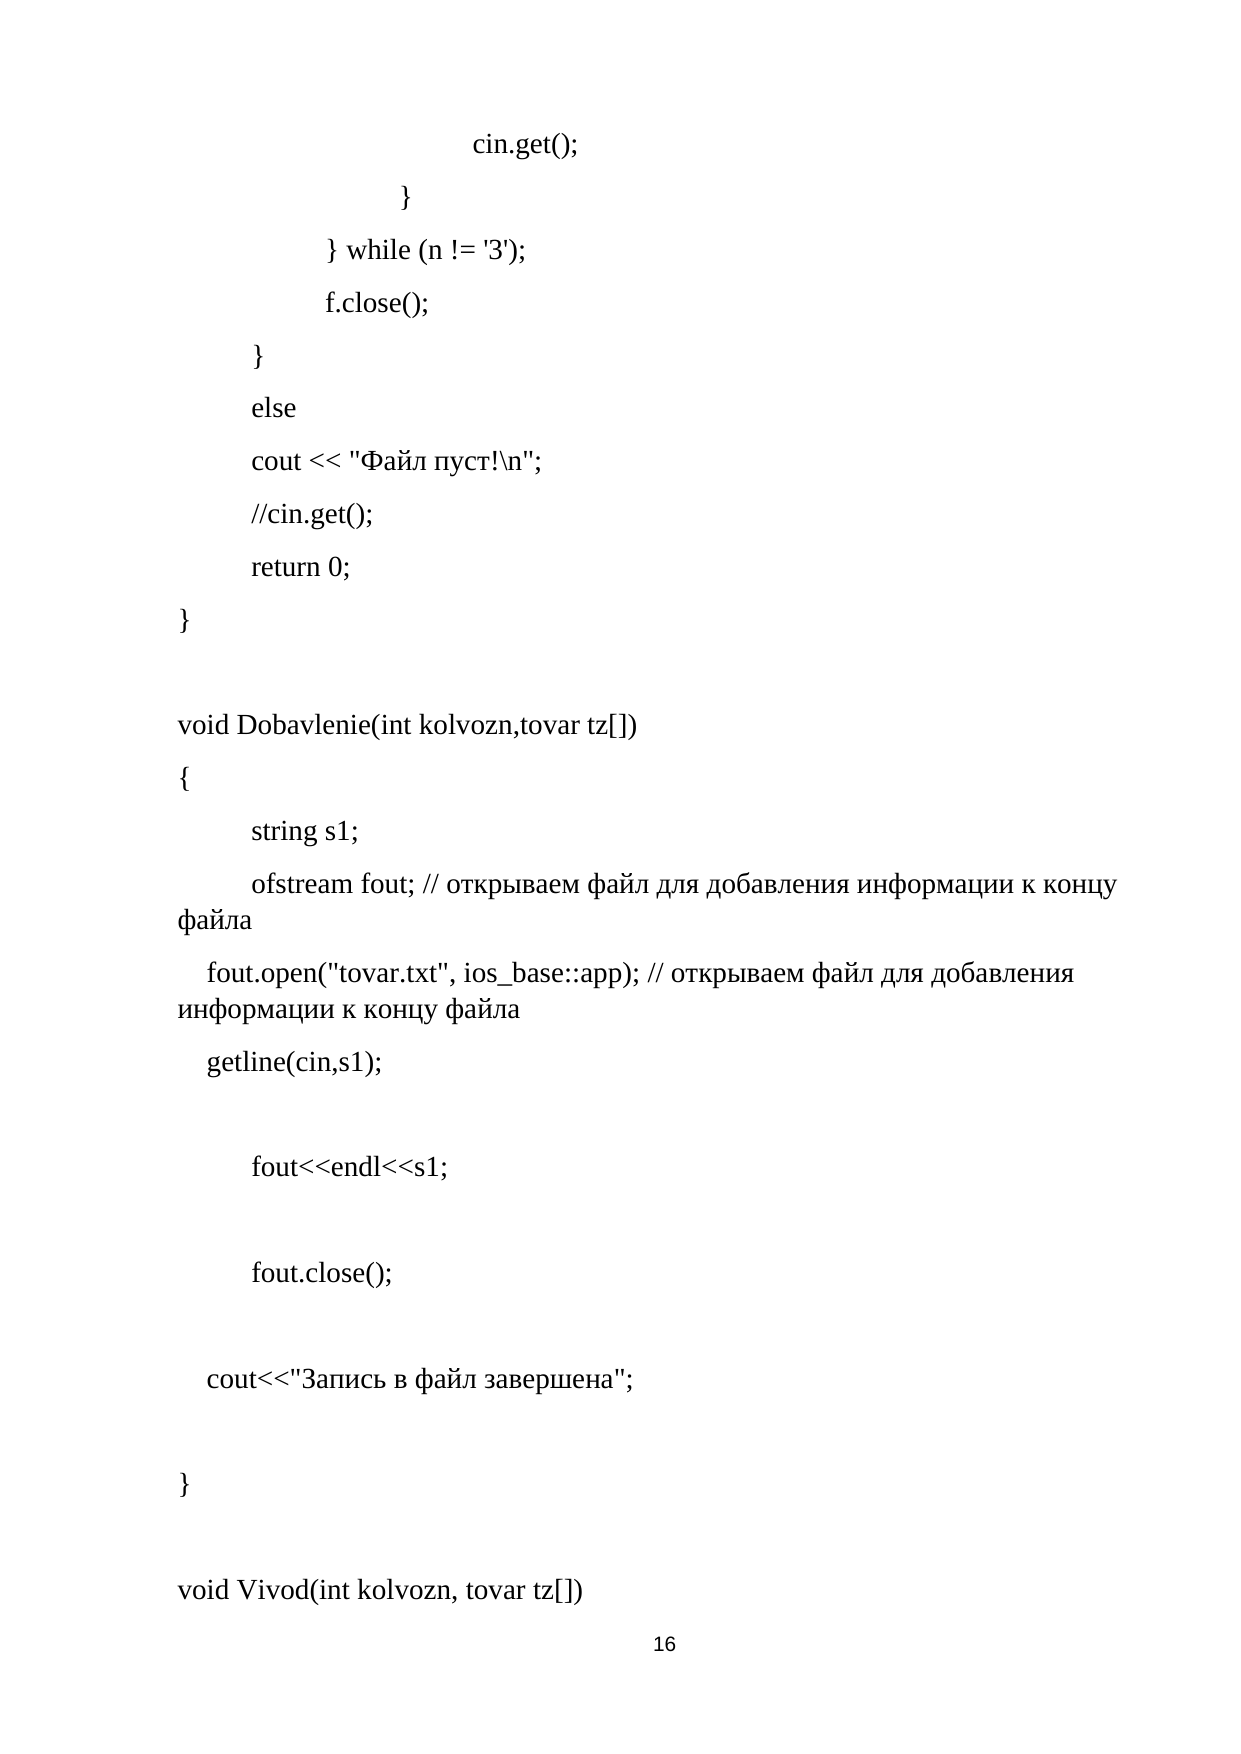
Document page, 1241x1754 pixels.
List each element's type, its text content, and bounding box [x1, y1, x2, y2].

text fout.close(); [177, 1255, 1152, 1289]
text cout << "Файл пуст!\n"; [177, 443, 1152, 477]
text { [177, 760, 1152, 794]
text } while (n != '3'); [177, 232, 1152, 266]
text cin.get(); [177, 127, 1152, 160]
text void Dobavlenie(int kolvozn,tovar tz[]) [177, 707, 1152, 741]
text } [177, 602, 1152, 635]
text cout<<"Запись в файл завершена"; [177, 1361, 1152, 1394]
text fout.open("tovar.txt", ios_base::app); // открываем файл для добавления информации к концу файла [177, 955, 1152, 1024]
text string s1; [177, 813, 1152, 847]
text //cin.get(); [177, 496, 1152, 530]
text f.close(); [177, 285, 1152, 318]
text fout<<endl<<s1; [177, 1149, 1152, 1183]
text else [177, 391, 1152, 424]
text } [177, 1466, 1152, 1500]
text void Vivod(int kolvozn, tovar tz[]) [177, 1572, 1152, 1606]
text ofstream fout; // открываем файл для добавления информации к концу файла [177, 866, 1152, 936]
text } [177, 338, 1152, 371]
text return 0; [177, 549, 1152, 583]
text } [177, 179, 1152, 213]
text getline(cin,s1); [177, 1044, 1152, 1077]
